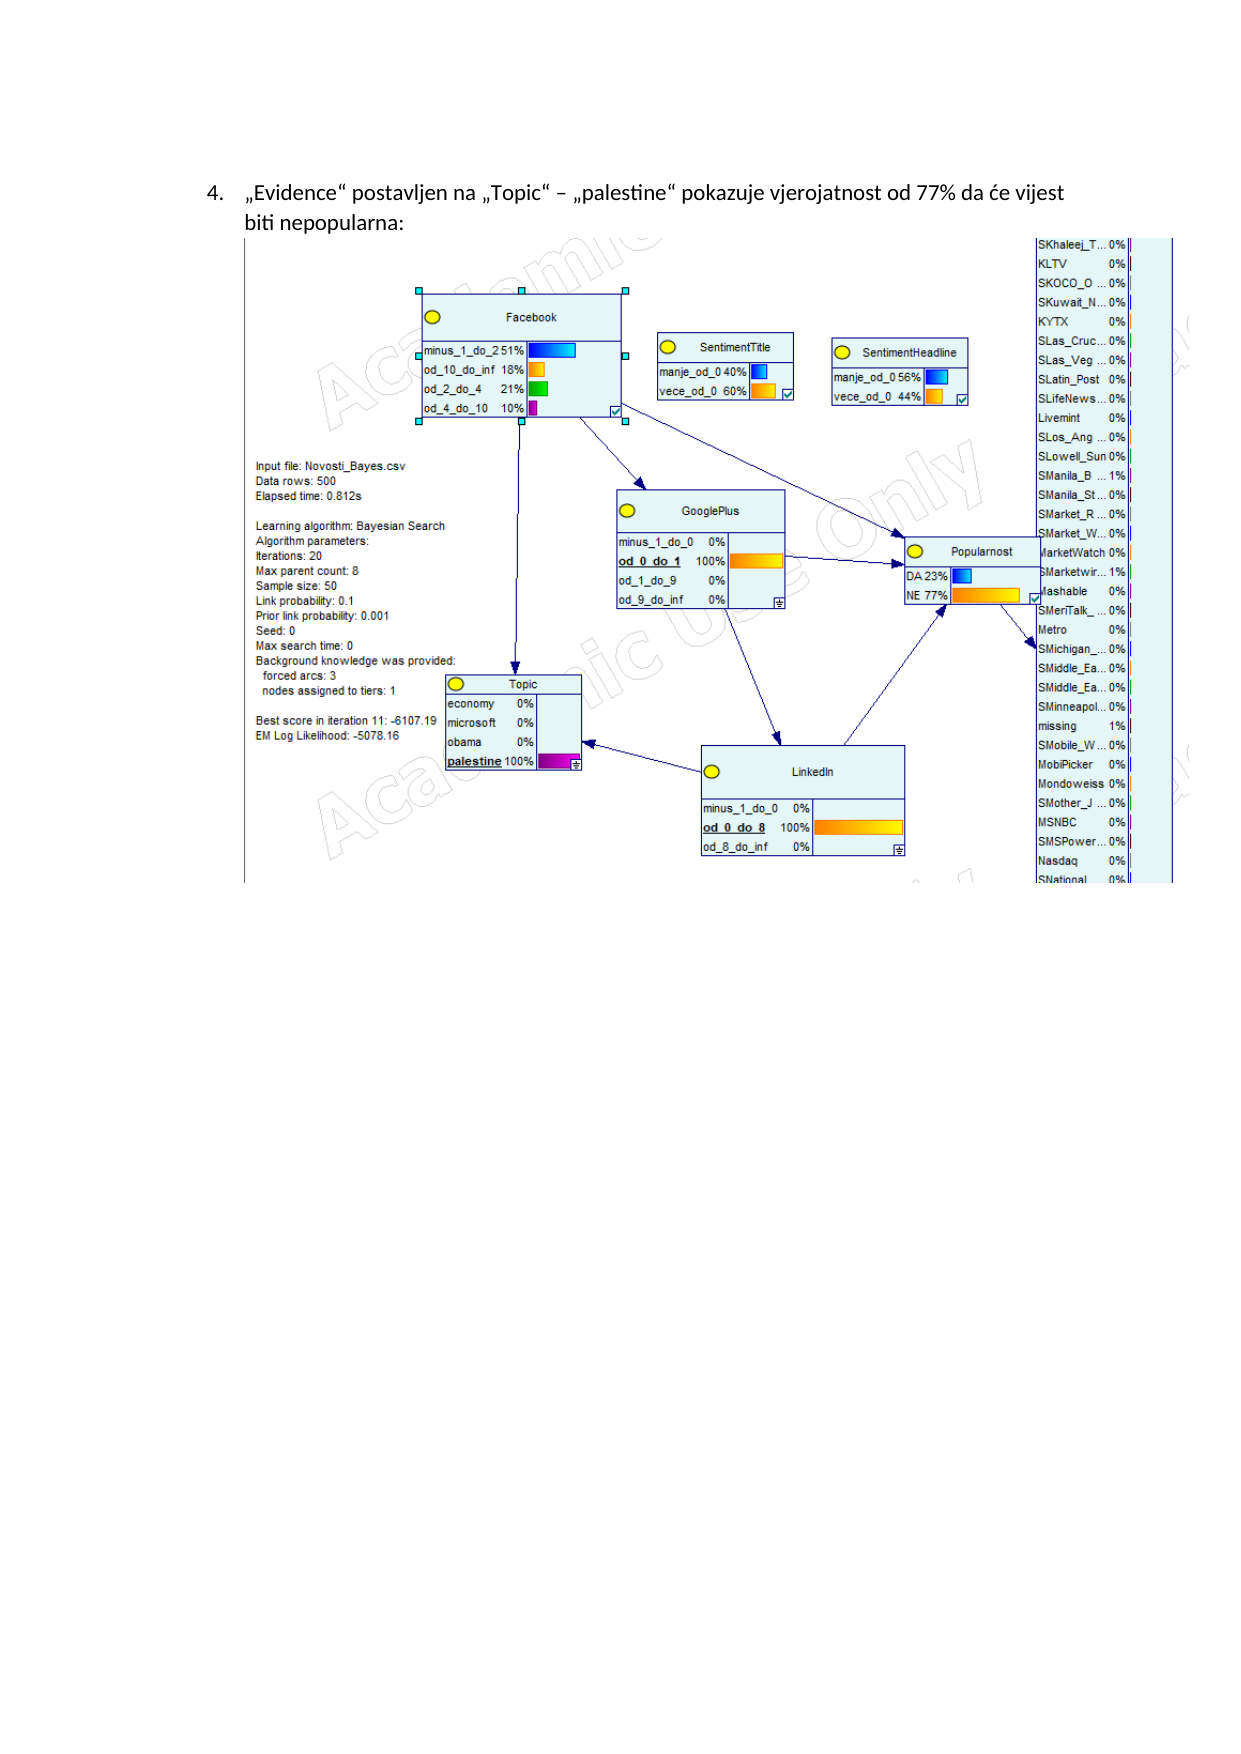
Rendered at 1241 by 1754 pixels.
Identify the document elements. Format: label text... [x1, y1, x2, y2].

list „Evidence“ postavljen na „Topic“ – „palestine“ pokazuje vjerojatnost od 77% da će vijest biti nepopularna: [207, 178, 1093, 236]
picture [244, 238, 1190, 883]
